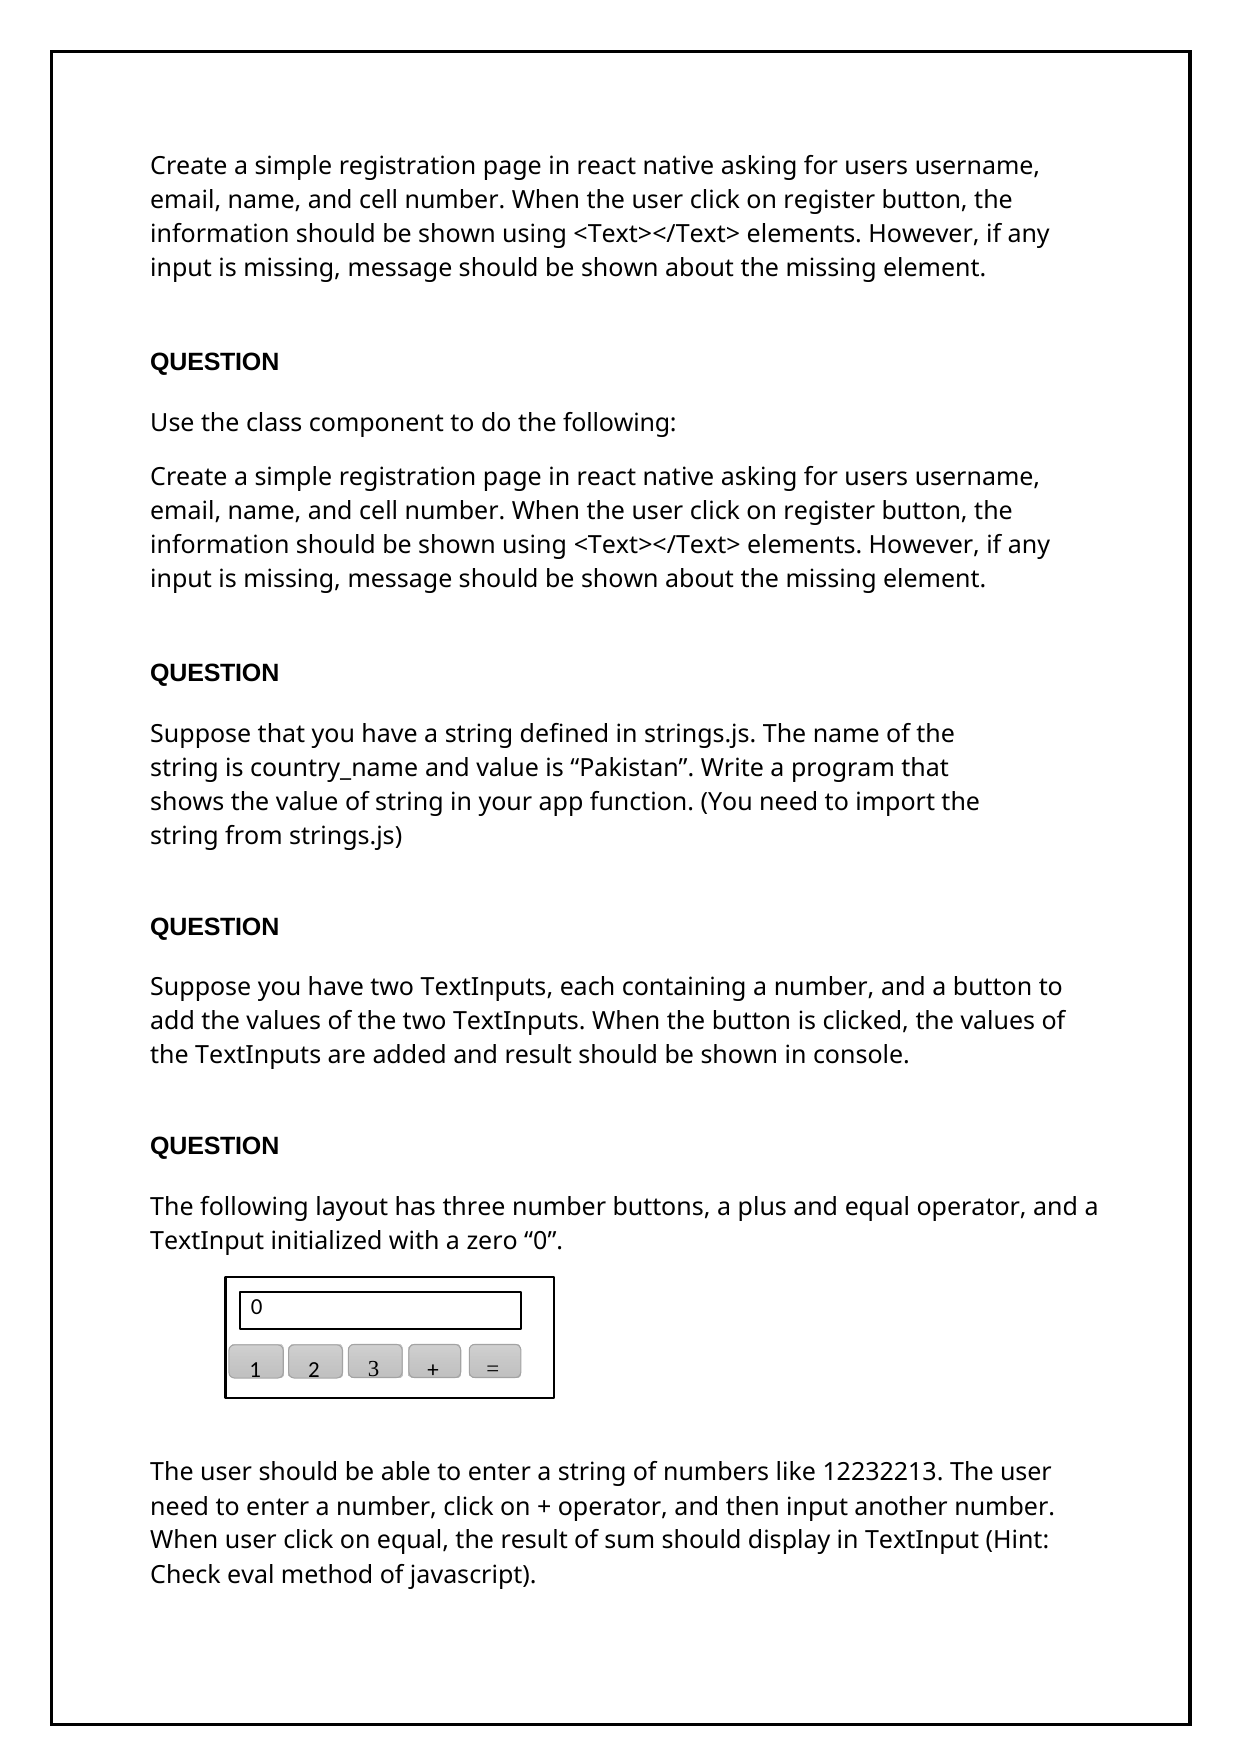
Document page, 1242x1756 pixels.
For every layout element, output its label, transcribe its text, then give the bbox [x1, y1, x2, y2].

subtitle QUESTION [150, 658, 1106, 687]
text Suppose that you have a string defined in strings.js. The name of the string is country_name and value is “Pakistan”. Write a program that shows the value of string in your app function. (You need to import the string from strings.js) [150, 715, 1029, 852]
text Create a simple registration page in react native asking for users username, email, name, and cell number. When the user click on register button, the information should be shown using <Text></Text> elements. However, if any input is missing, message should be shown about the missing element. [150, 458, 1080, 594]
picture [410, 1346, 460, 1376]
picture [290, 1346, 341, 1377]
subtitle QUESTION [150, 912, 1106, 940]
text The following layout has three number buttons, a plus and equal operator, and a TextInput initialized with a zero “0”. [150, 1188, 1106, 1256]
picture [349, 1346, 401, 1376]
picture [230, 1346, 282, 1377]
text Use the class component to do the following: [150, 405, 1106, 439]
text The user should be able to enter a string of numbers like 12232213. The user need to enter a number, click on + operator, and then input another number. When user click on equal, the result of sum should display in TextInput (Hint: Check eval method of javascript). [150, 1454, 1080, 1590]
subtitle QUESTION [150, 1131, 1106, 1160]
text Suppose you have two TextInputs, each containing a number, and a button to add the values of the two TextInputs. When the button is clicked, the values of the TextInputs are added and result should be shown in console. [150, 969, 1080, 1071]
picture [470, 1346, 520, 1376]
text Create a simple registration page in react native asking for users username, email, name, and cell number. When the user click on register button, the information should be shown using <Text></Text> elements. However, if any input is missing, message should be shown about the missing element. [150, 148, 1080, 284]
subtitle QUESTION [150, 347, 1106, 376]
